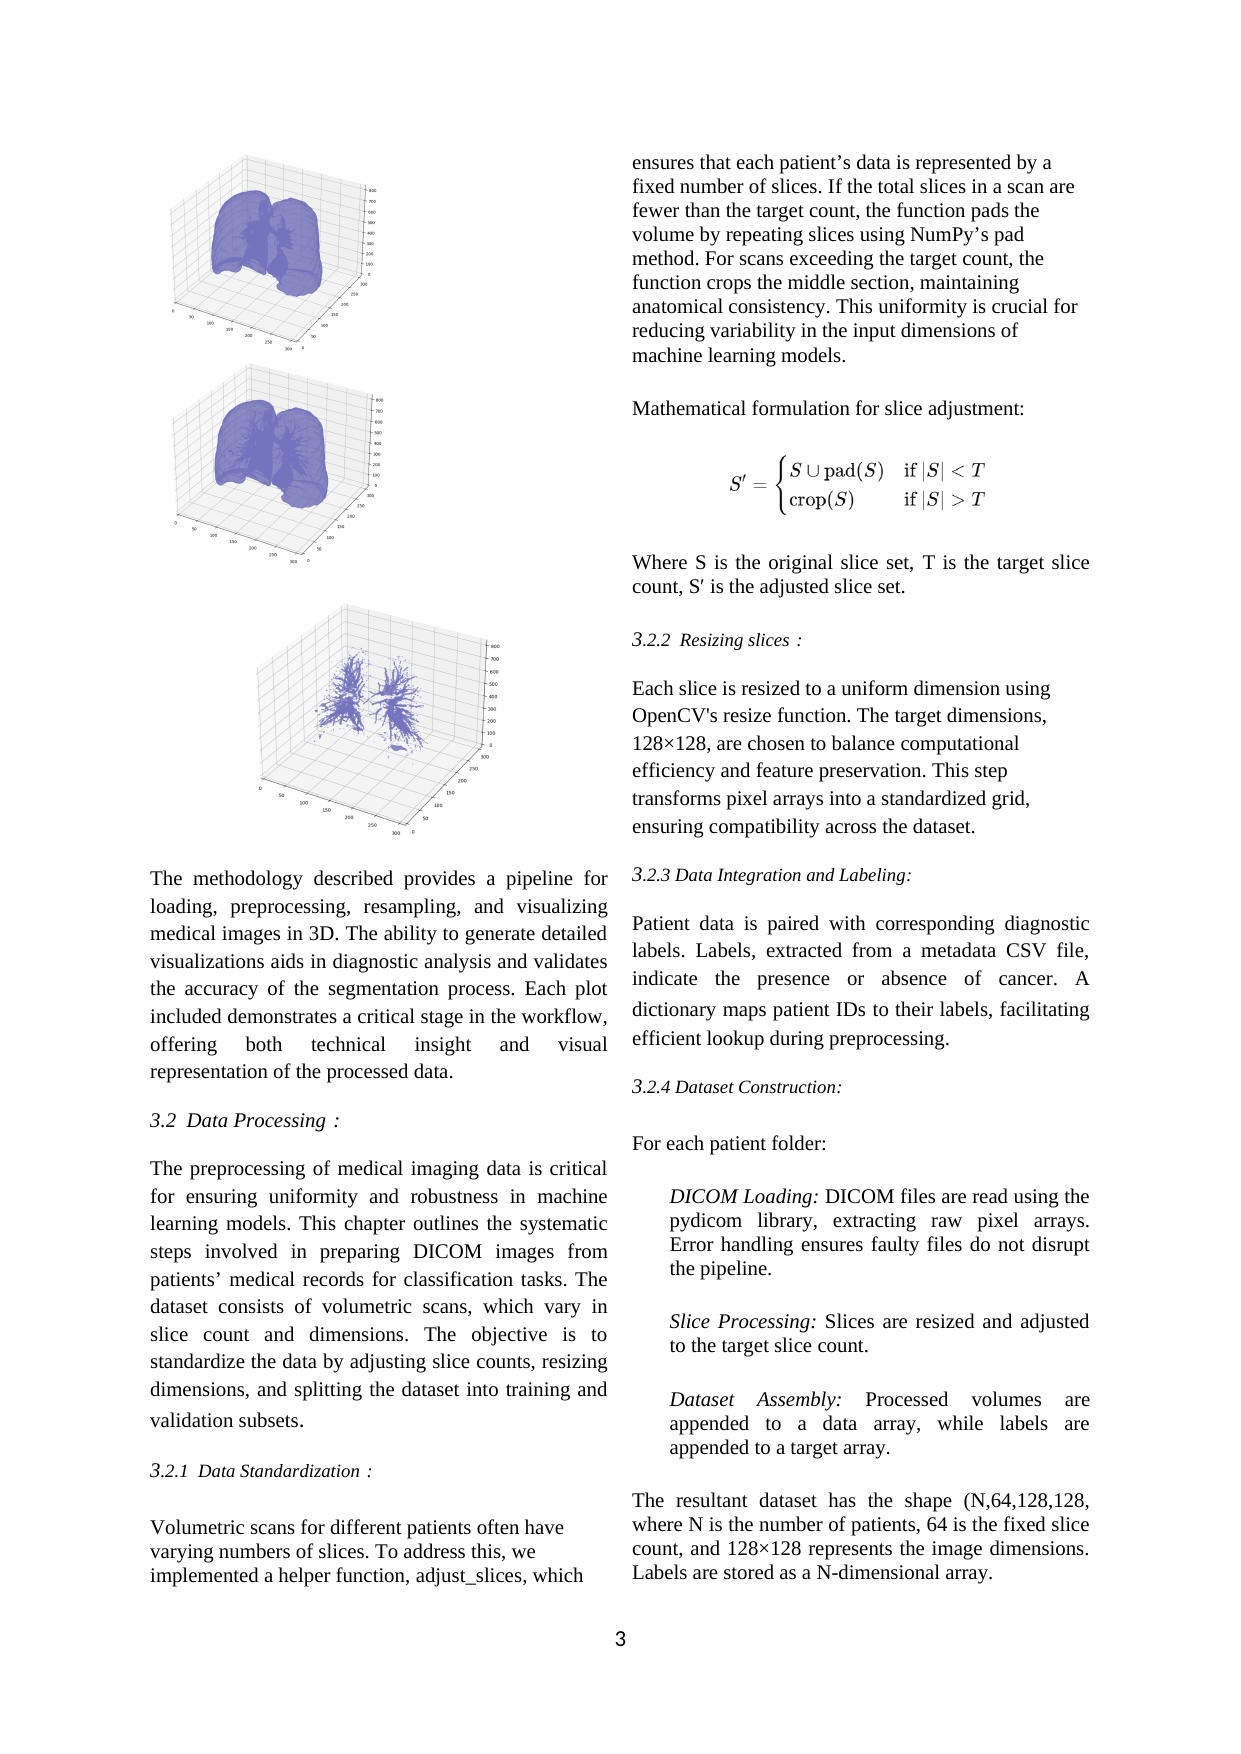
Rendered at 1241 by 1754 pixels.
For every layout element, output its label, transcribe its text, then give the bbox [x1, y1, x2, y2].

text The preprocessing of medical imaging data is critical for ensuring uniformity and robustness in machine learning models. This chapter outlines the systematic steps involved in preparing DICOM images from patients’ medical records for classification tasks. The dataset consists of volumetric scans, which vary in slice count and dimensions. The objective is to standardize the data by adjusting slice counts, resizing dimensions, and splitting the dataset into training and validation subsets. [150, 1156, 608, 1433]
text Mathematical formulation for slice adjustment: [632, 396, 1090, 420]
text Dataset Assembly: Processed volumes are appended to a data array, while labels are appended to a target array. [669, 1387, 1090, 1459]
text Slice Processing: Slices are resized and adjusted to the target slice count. [669, 1309, 1090, 1357]
text 3.2.2 Resizing slices : [632, 627, 1090, 651]
text Patient data is paired with corresponding diagnostic labels. Labels, extracted from a metadata CSV file, indicate the presence or absence of cancer. A dictionary maps patient IDs to their labels, facilitating efficient lookup during preprocessing. [632, 910, 1090, 1049]
text Where S is the original slice set, T is the target slice count, S′ is the adjusted slice set. [632, 550, 1090, 598]
text The resultant dataset has the shape (N,64,128,128, where N is the number of patients, 64 is the fixed slice count, and 128×128 represents the image dimensions. Labels are stored as a N-dimensional array. [632, 1488, 1090, 1584]
picture [150, 358, 408, 569]
text For each patient folder: [632, 1131, 1090, 1155]
text Volumetric scans for different patients often have varying numbers of slices. To address this, we implemented a helper function, adjust_slices, which ensures that each patient’s data is represented by a fixed number of slices. If the total slices in a scan are fewer than the target count, the function pads the volume by repeating slices using NumPy’s pad method. For scans exceeding the target count, the function crops the middle section, maintaining anatomical consistency. This uniformity is crucial for reducing variability in the input dimensions of machine learning models. [632, 150, 1090, 367]
text 3.2.1 Data Standardization : [150, 1458, 608, 1482]
text The methodology described provides a pipeline for loading, preprocessing, resampling, and visualizing medical images in 3D. The ability to generate detailed visualizations aids in diagnostic analysis and validates the accuracy of the segmentation process. Each plot included demonstrates a critical stage in the workflow, offering both technical insight and visual representation of the processed data. [150, 866, 608, 1083]
picture [718, 448, 1004, 521]
picture [232, 593, 526, 841]
text 3.2.4 Dataset Construction: [632, 1074, 1090, 1098]
text 3.2.3 Data Integration and Labeling: [632, 862, 1090, 886]
text Each slice is resized to a uniform dimension using OpenCV's resize function. The target dimensions, 128×128, are chosen to balance computational efficiency and feature preservation. This step transforms pixel arrays into a standardized grid, ensuring compatibility across the dataset. [632, 676, 1090, 838]
picture [150, 150, 395, 354]
text 3.2 Data Processing : [150, 1108, 608, 1132]
text DICOM Loading: DICOM files are read using the pydicom library, extracting raw pixel arrays. Error handling ensures faulty files do not disrupt the pipeline. [669, 1184, 1090, 1280]
